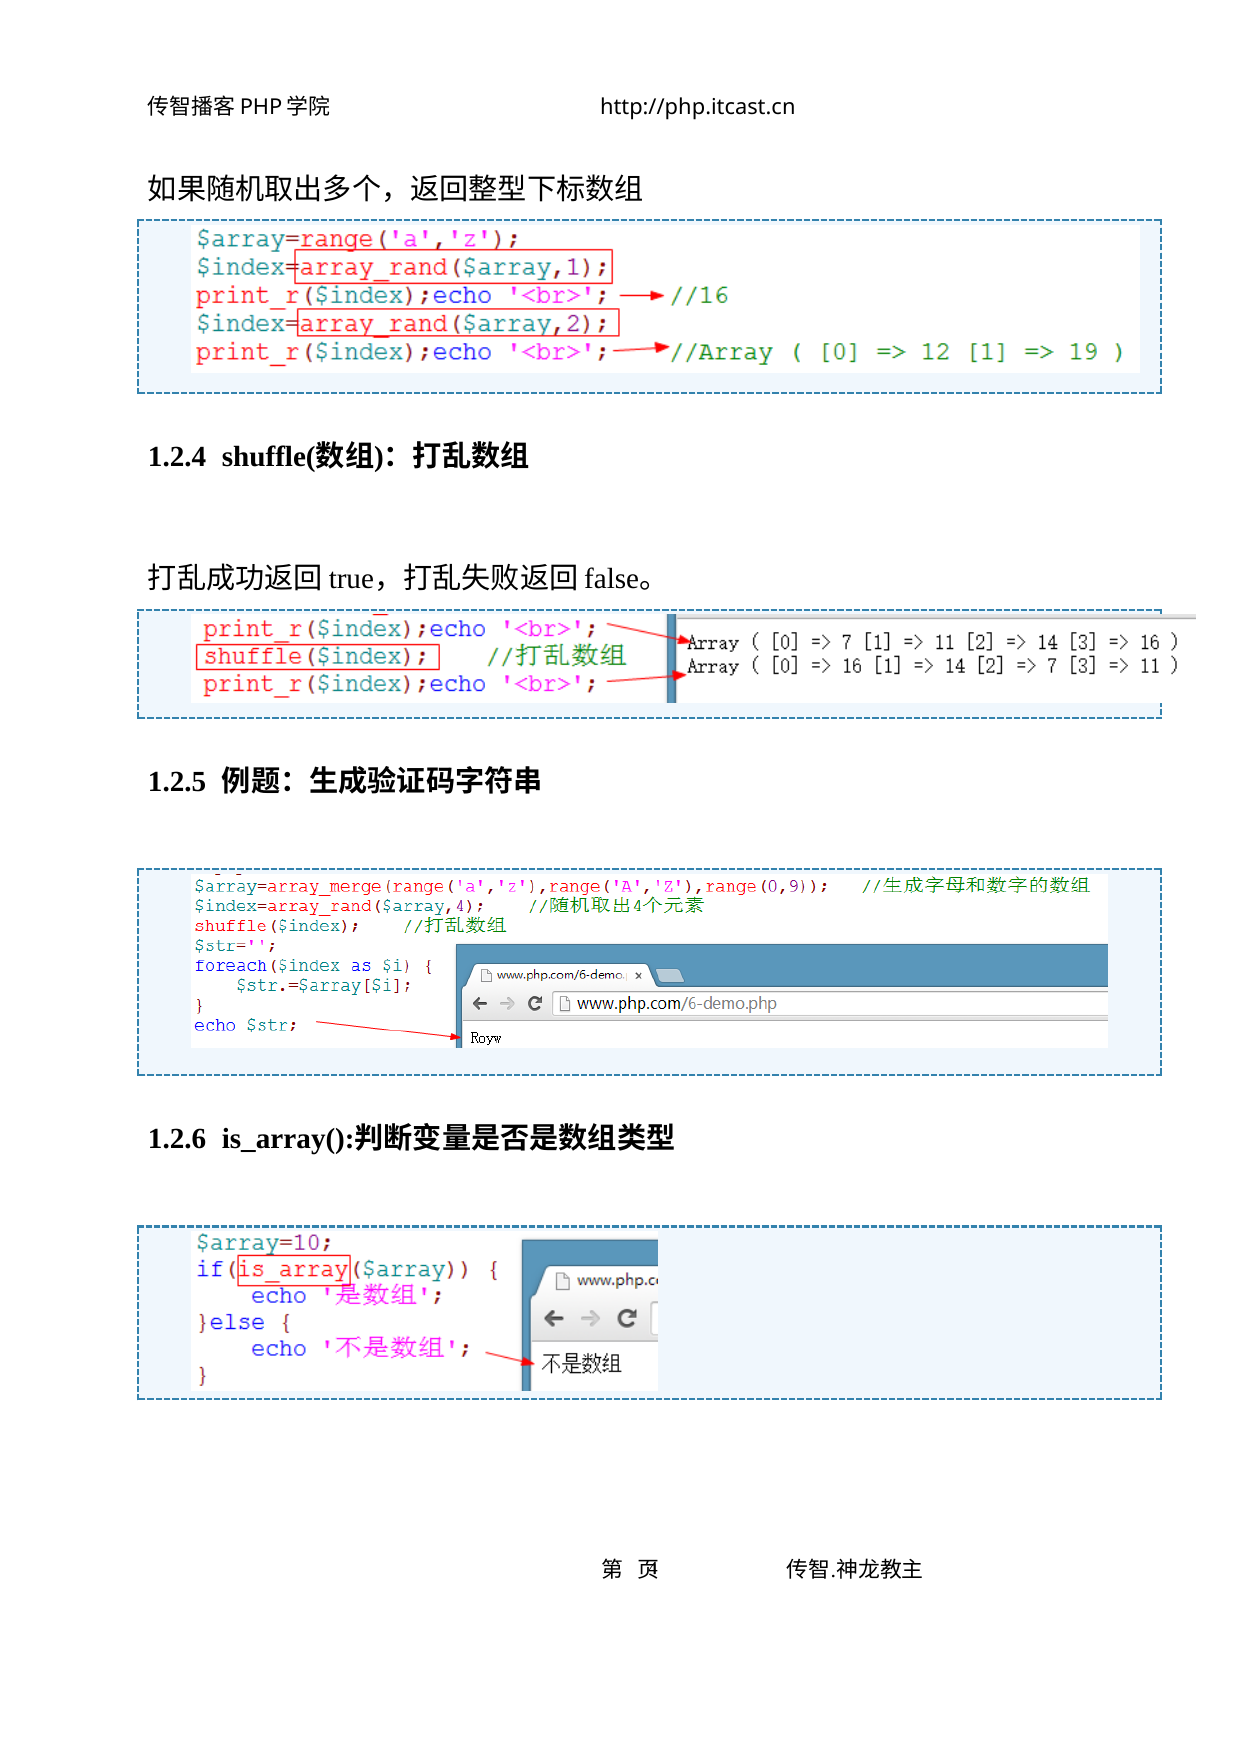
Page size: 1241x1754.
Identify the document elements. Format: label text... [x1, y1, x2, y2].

subtitle is_array():判断变量是否是数组类型 [148, 1103, 1152, 1168]
text 打乱成功返回true，打乱失败返回false。 [148, 544, 1152, 609]
subtitle shuffle(数组)：打乱数组 [148, 421, 1152, 486]
picture [191, 614, 1196, 703]
picture [191, 1231, 658, 1391]
text 如果随机取出多个，返回整型下标数组 [148, 154, 1152, 219]
picture [191, 225, 1140, 373]
subtitle 例题：生成验证码字符串 [148, 746, 1152, 811]
picture [191, 874, 1108, 1048]
